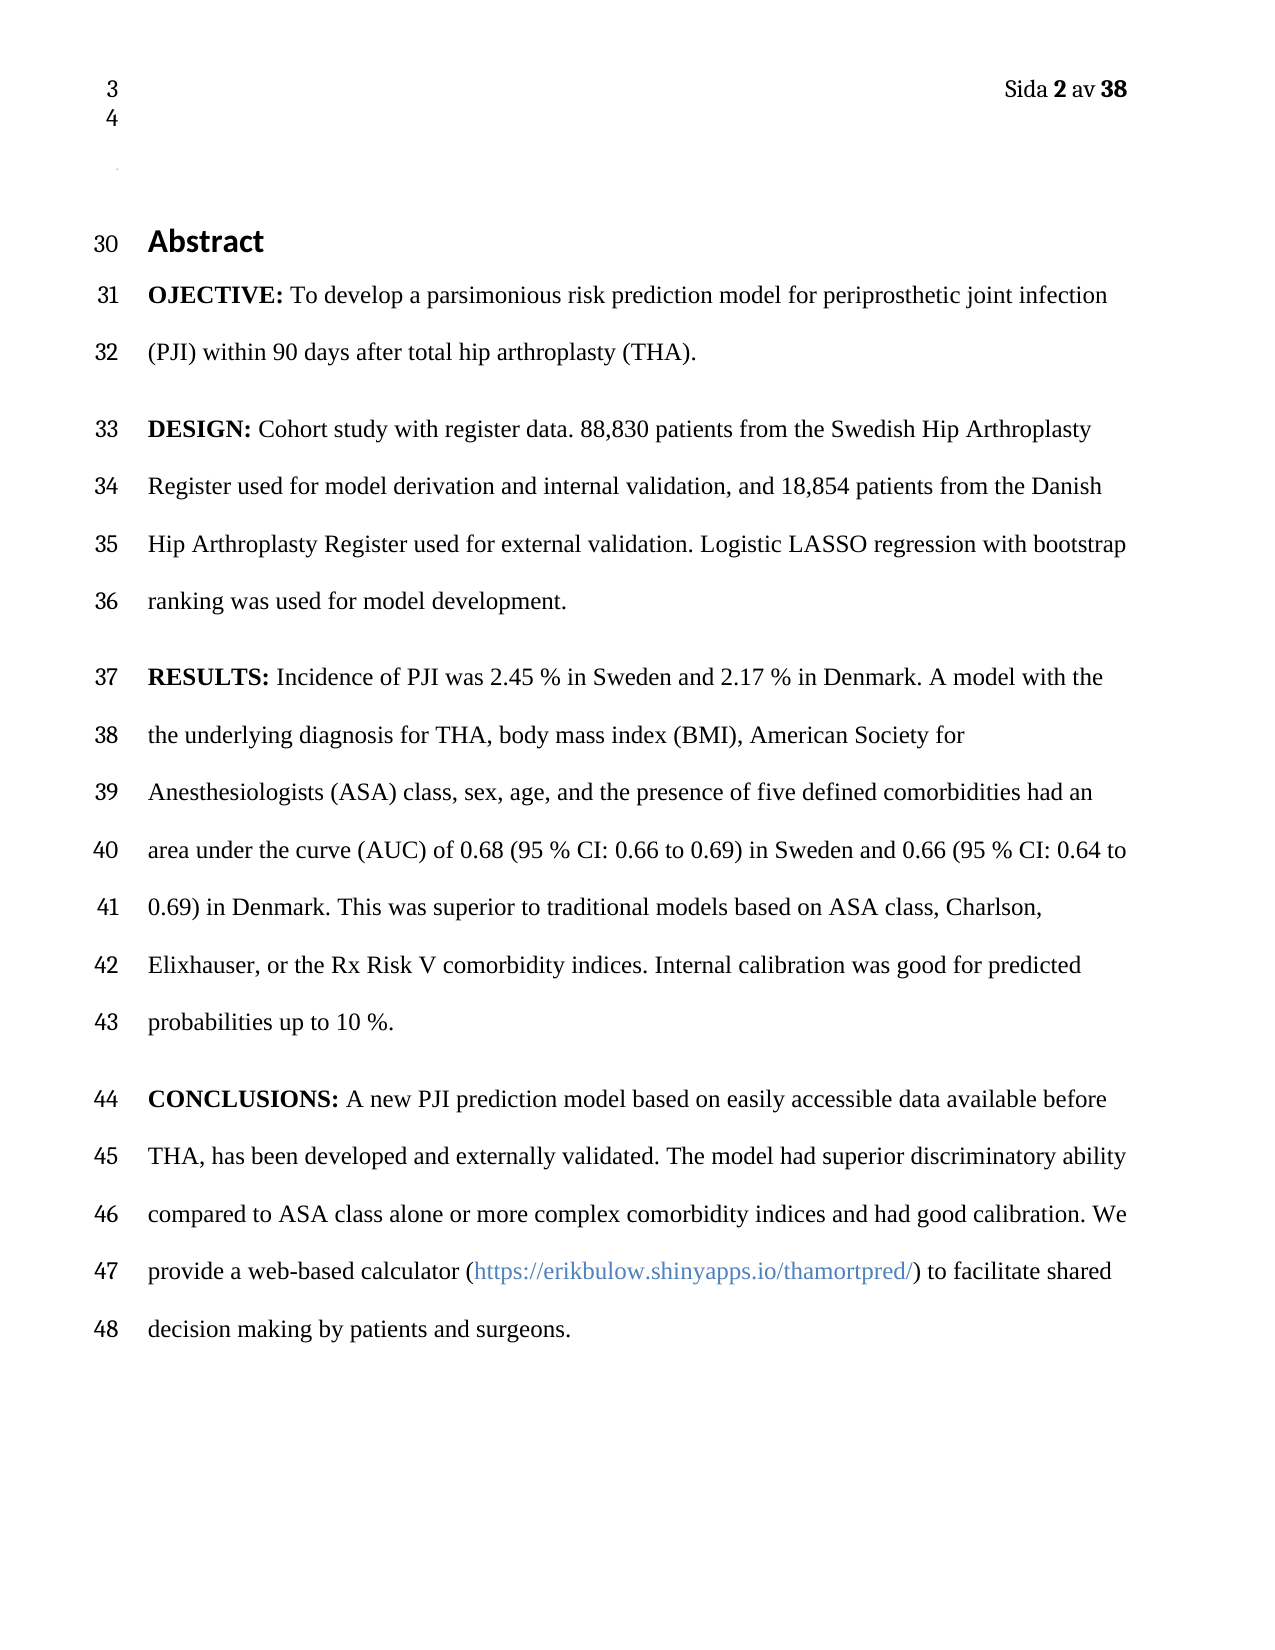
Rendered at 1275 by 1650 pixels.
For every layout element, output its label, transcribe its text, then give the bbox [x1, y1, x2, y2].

text CONCLUSIONS: A new PJI prediction model based on easily accessible data available before THA, has been developed and externally validated. The model had superior discriminatory ability compared to ASA class alone or more complex comorbidity indices and had good calibration. We provide a web-based calculator (https://erikbulow.shinyapps.io/thamortpred/) to facilitate shared decision making by patients and surgeons. [148, 1084, 1127, 1342]
text DESIGN: Cohort study with register data. 88,830 patients from the Swedish Hip Arthroplasty Register used for model derivation and internal validation, and 18,854 patients from the Danish Hip Arthroplasty Register used for external validation. Logistic LASSO regression with bootstrap ranking was used for model development. [148, 414, 1127, 615]
text RESULTS: Incidence of PJI was 2.45 % in Sweden and 2.17 % in Denmark. A model with the the underlying diagnosis for THA, body mass index (BMI), American Society for Anesthesiologists (ASA) class, sex, age, and the presence of five defined comorbidities had an area under the curve (AUC) of 0.68 (95 % CI: 0.66 to 0.69) in Sweden and 0.66 (95 % CI: 0.64 to 0.69) in Denmark. This was superior to traditional models based on ASA class, Charlson, Elixhauser, or the Rx Risk V comorbidity indices. Internal calibration was good for predicted probabilities up to 10 %. [148, 662, 1127, 1036]
text OJECTIVE: To develop a parsimonious risk prediction model for periprosthetic joint infection (PJI) within 90 days after total hip arthroplasty (THA). [148, 280, 1127, 366]
subtitle Abstract [148, 221, 1127, 261]
